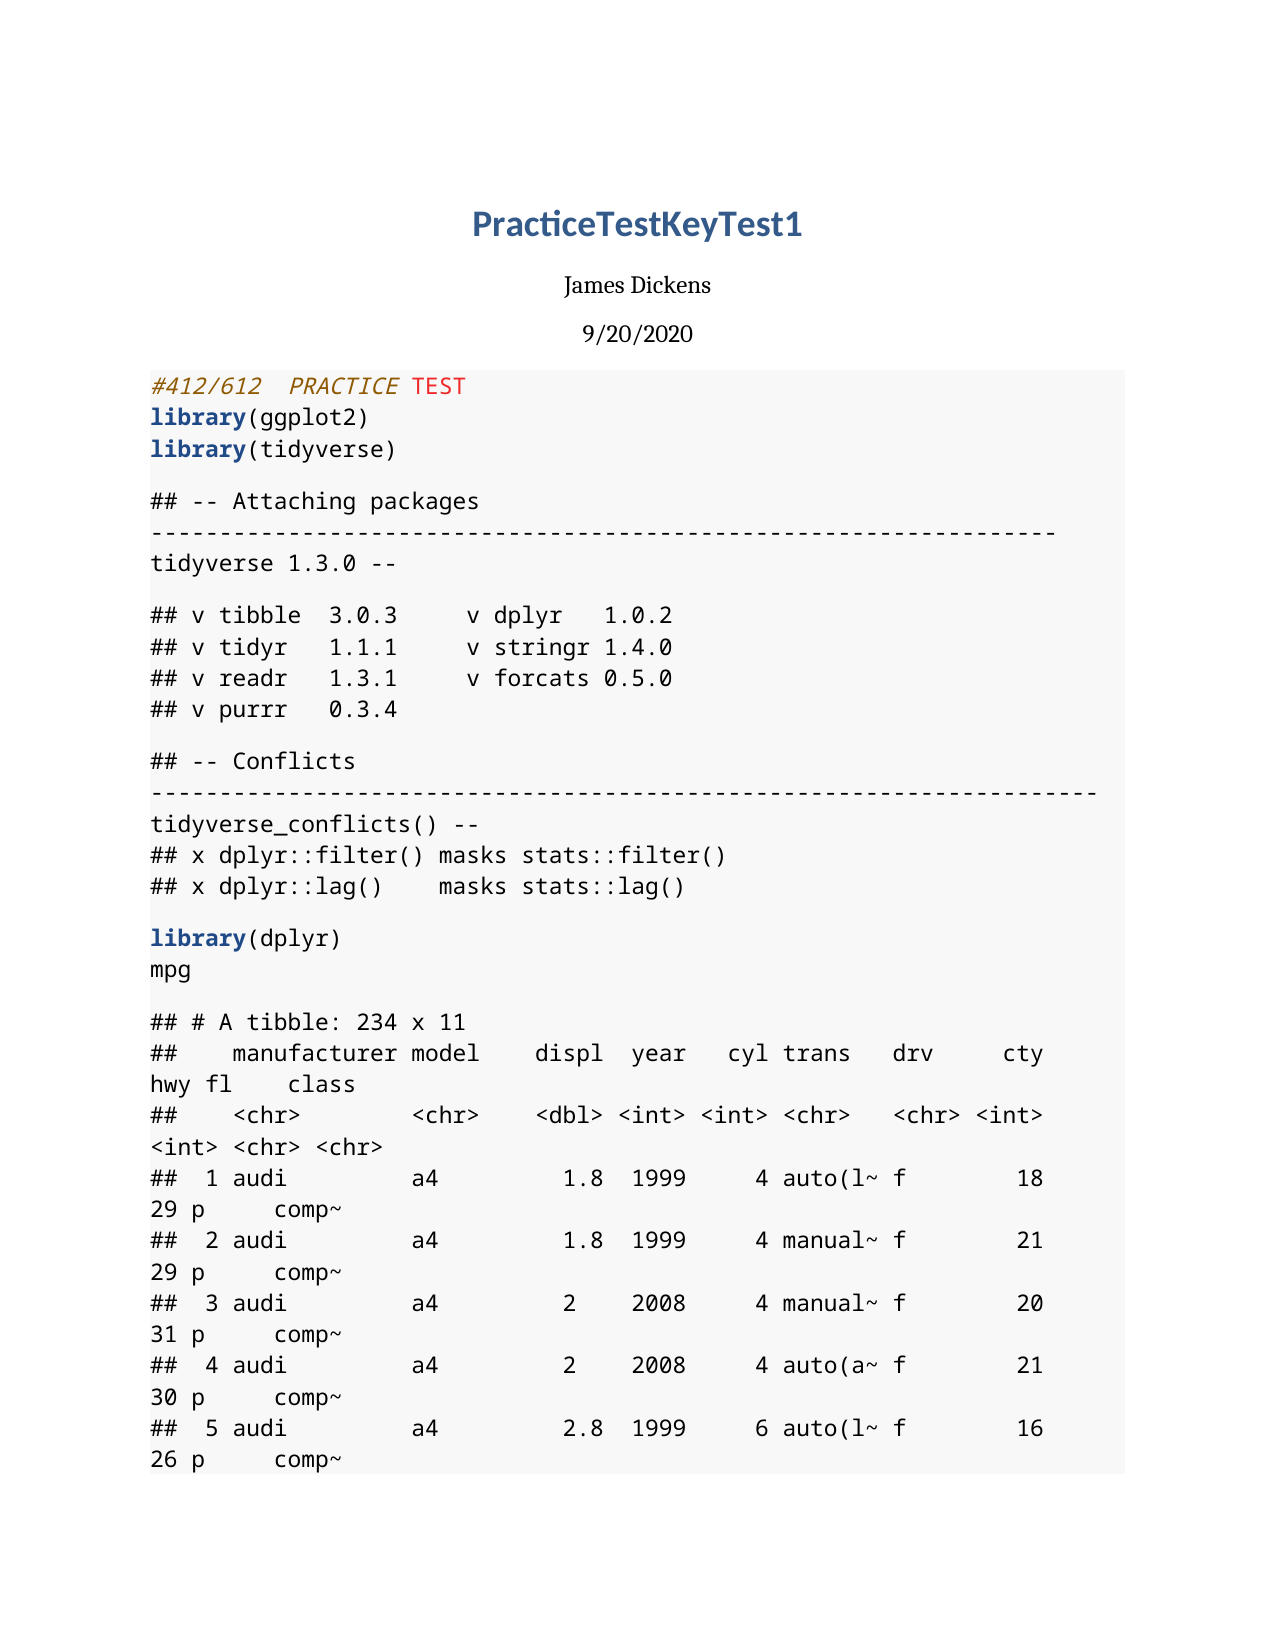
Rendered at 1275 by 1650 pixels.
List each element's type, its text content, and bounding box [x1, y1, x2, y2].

text ## -- Attaching packages ------------------------------------------------------------------ tidyverse 1.3.0 -- [150, 484, 1125, 578]
text ## -- Conflicts --------------------------------------------------------------------- tidyverse_conflicts() -- ## x dplyr::filter() masks stats::filter() ## x dplyr::lag() masks stats::lag() [150, 745, 1125, 901]
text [150, 1005, 1125, 1474]
text 9/20/2020 [150, 320, 1125, 349]
text ## v tibble 3.0.3 v dplyr 1.0.2 ## v tidyr 1.1.1 v stringr 1.4.0 ## v readr 1.3.1 v forcats 0.5.0 ## v purrr 0.3.4 [150, 599, 1125, 724]
text #412/612 PRACTICE TEST library(ggplot2) library(tidyverse) [150, 370, 1125, 464]
title PracticeTestKeyTest1 [150, 200, 1125, 246]
text library(dplyr) mpg [191, 922, 1125, 984]
text James Dickens [150, 271, 1125, 299]
